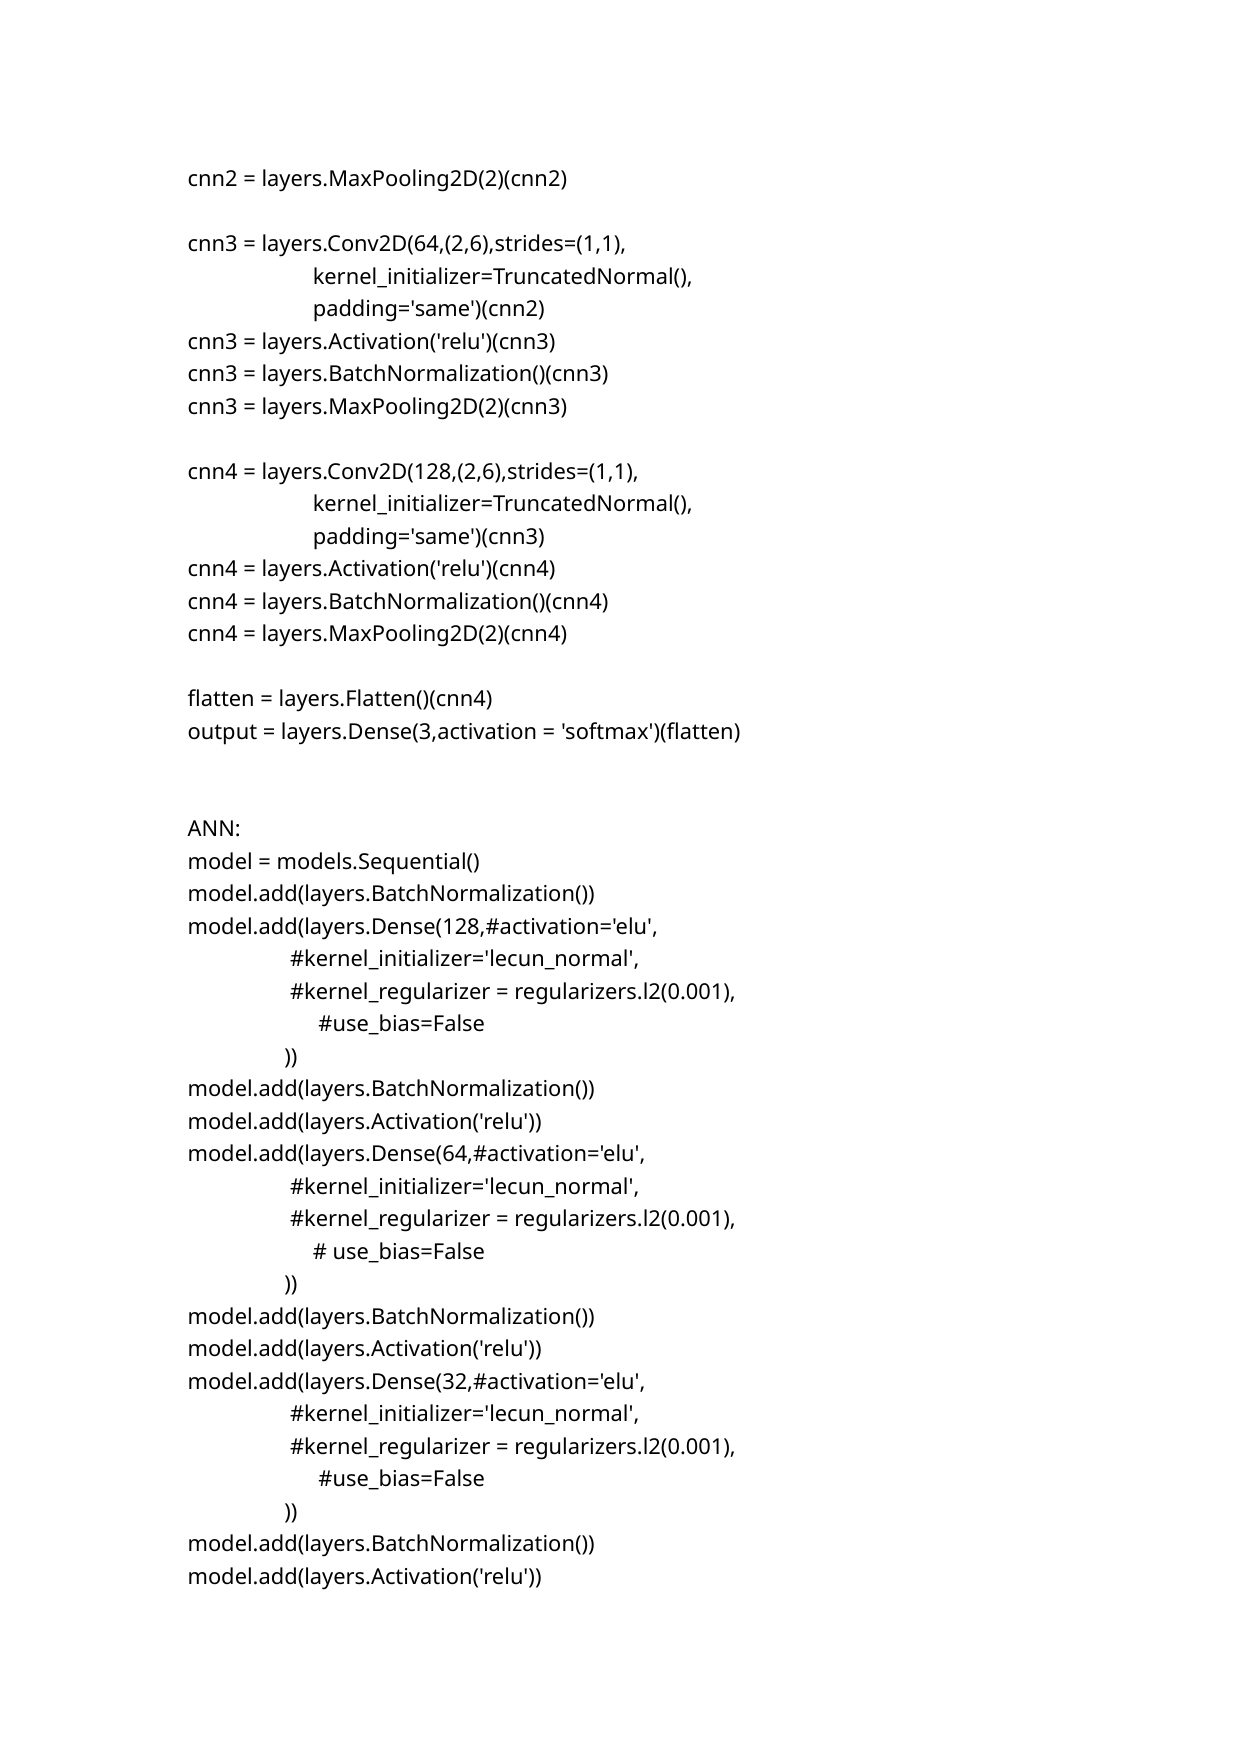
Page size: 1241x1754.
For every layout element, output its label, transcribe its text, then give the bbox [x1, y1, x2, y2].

text )) [187, 1039, 1053, 1072]
text model.add(layers.Dense(128,#activation='elu', [187, 909, 1053, 942]
text )) [187, 1494, 1053, 1527]
text model.add(layers.Activation('relu')) [187, 1332, 1053, 1364]
text cnn3 = layers.BatchNormalization()(cnn3) [187, 357, 1053, 389]
text model.add(layers.Dense(64,#activation='elu', [187, 1137, 1053, 1169]
text model.add(layers.BatchNormalization()) [187, 1072, 1053, 1104]
text model.add(layers.Activation('relu')) [187, 1104, 1053, 1137]
text )) [187, 1267, 1053, 1299]
text #kernel_initializer='lecun_normal', [187, 1397, 1053, 1429]
text #kernel_initializer='lecun_normal', [187, 1169, 1053, 1202]
text output = layers.Dense(3,activation = 'softmax')(flatten) [187, 714, 1053, 747]
text cnn3 = layers.Conv2D(64,(2,6),strides=(1,1), [187, 227, 1053, 259]
text kernel_initializer=TruncatedNormal(), [187, 259, 1053, 292]
text cnn4 = layers.MaxPooling2D(2)(cnn4) [187, 617, 1053, 649]
text #use_bias=False [187, 1462, 1053, 1494]
text flatten = layers.Flatten()(cnn4) [187, 682, 1053, 714]
text #kernel_initializer='lecun_normal', [187, 942, 1053, 974]
text ANN: [187, 812, 1053, 844]
text kernel_initializer=TruncatedNormal(), [187, 487, 1053, 519]
text #use_bias=False [187, 1007, 1053, 1039]
text model.add(layers.Dense(32,#activation='elu', [187, 1364, 1053, 1397]
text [187, 1429, 1053, 1462]
text cnn4 = layers.Activation('relu')(cnn4) [187, 552, 1053, 584]
text cnn4 = layers.Conv2D(128,(2,6),strides=(1,1), [187, 454, 1053, 487]
text model.add(layers.BatchNormalization()) [187, 877, 1053, 909]
text model = models.Sequential() [187, 844, 1053, 877]
text cnn4 = layers.BatchNormalization()(cnn4) [187, 584, 1053, 617]
text padding='same')(cnn2) [187, 292, 1053, 324]
text #kernel_regularizer = regularizers.l2(0.001), [187, 974, 1053, 1007]
text cnn3 = layers.Activation('relu')(cnn3) [187, 324, 1053, 357]
text model.add(layers.BatchNormalization()) [187, 1299, 1053, 1332]
text # use_bias=False [187, 1234, 1053, 1267]
text cnn2 = layers.MaxPooling2D(2)(cnn2) [187, 162, 1053, 194]
text #kernel_regularizer = regularizers.l2(0.001), [187, 1202, 1053, 1234]
text model.add(layers.BatchNormalization()) [187, 1527, 1053, 1559]
text model.add(layers.Activation('relu')) [187, 1559, 1053, 1592]
text cnn3 = layers.MaxPooling2D(2)(cnn3) [187, 389, 1053, 422]
text padding='same')(cnn3) [187, 519, 1053, 552]
